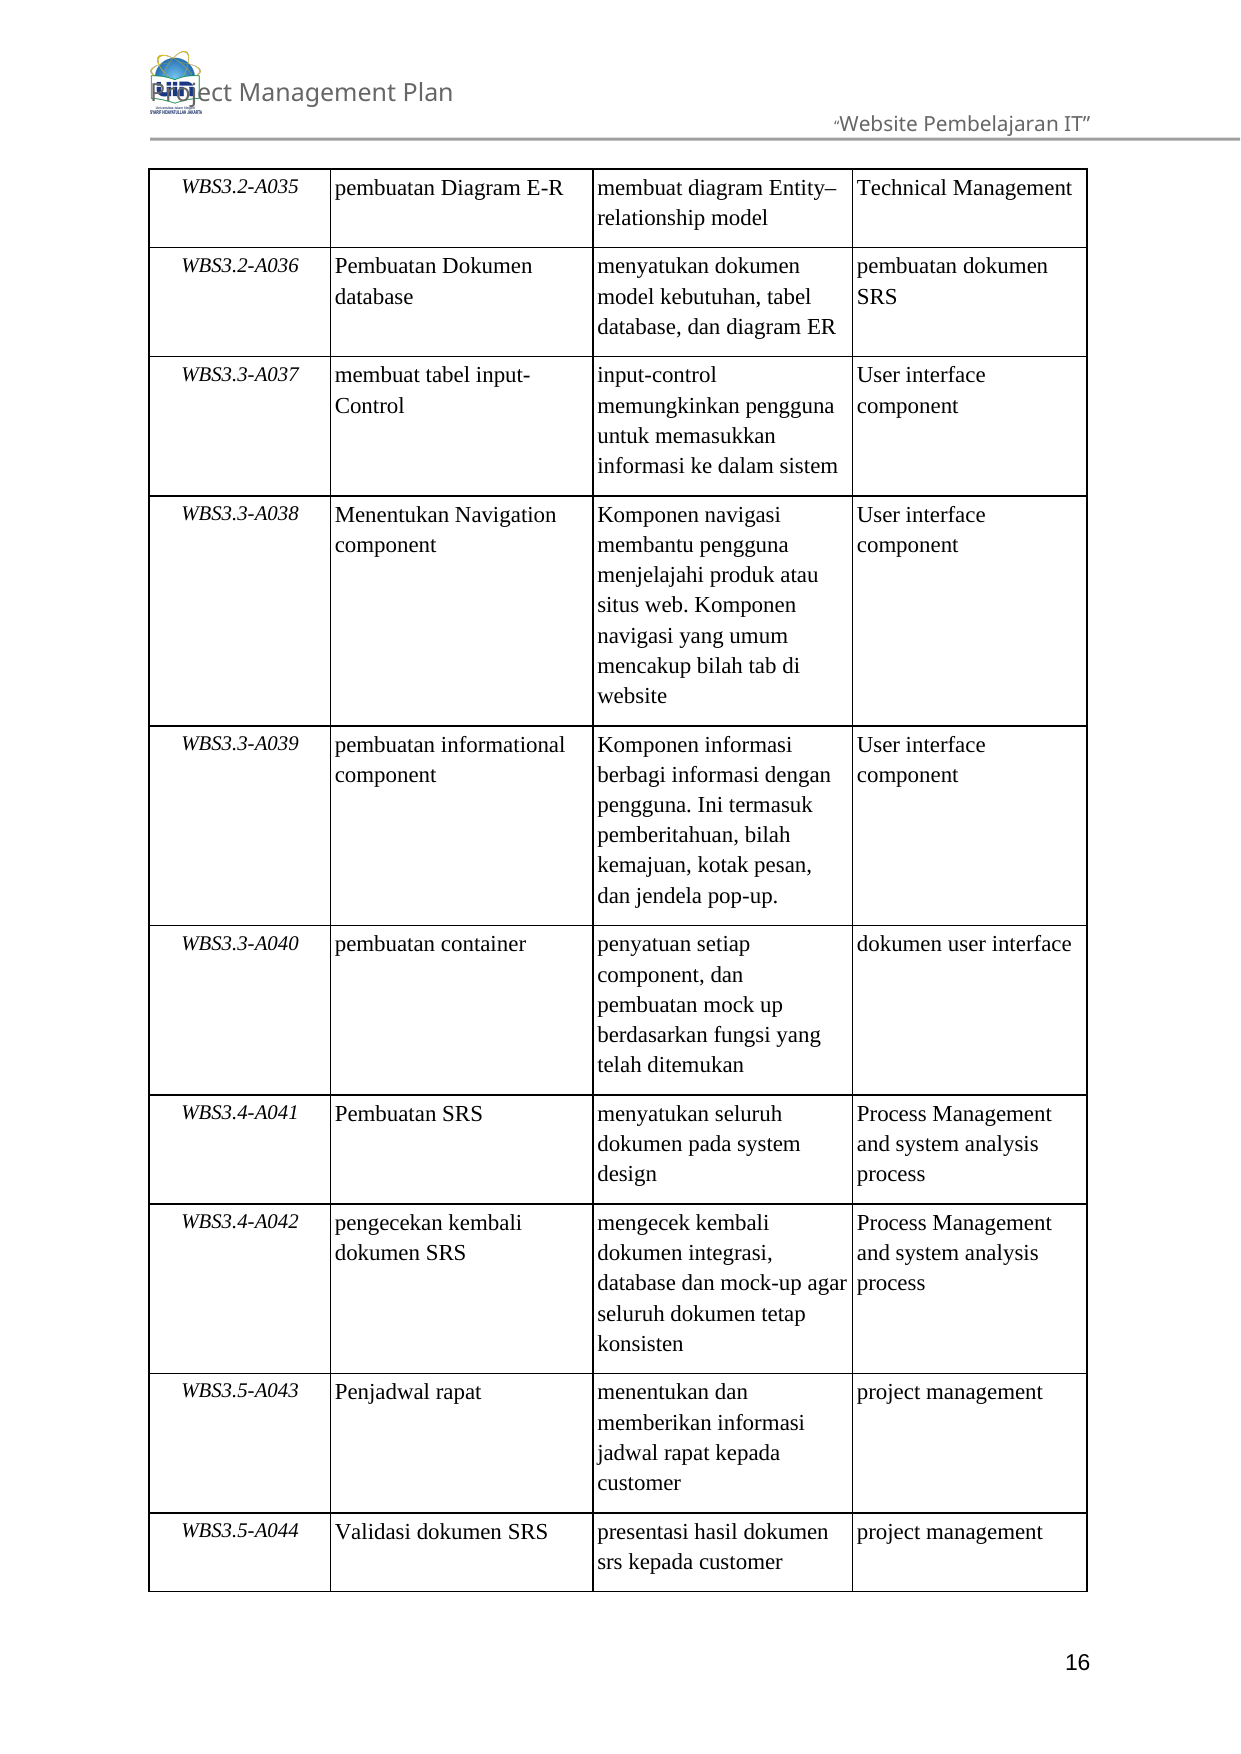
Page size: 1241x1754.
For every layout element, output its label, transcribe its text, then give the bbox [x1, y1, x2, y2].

table_cell Pembuatan Dokumen database [331, 248, 592, 356]
table_cell Pembuatan SRS [331, 1096, 592, 1203]
table_cell WBS3.2-A035 [150, 170, 330, 247]
table_cell presentasi hasil dokumen srs kepada customer [594, 1514, 852, 1591]
table_cell WBS3.3-A040 [150, 926, 330, 1094]
table_cell User interface component [853, 497, 1086, 725]
table_cell WBS3.5-A044 [150, 1514, 330, 1591]
table_cell membuat tabel input-Control [331, 357, 592, 495]
table_cell WBS3.5-A043 [150, 1374, 330, 1512]
table_cell menentukan dan memberikan informasi jadwal rapat kepada customer [594, 1374, 852, 1512]
table_cell Process Management and system analysis process [853, 1205, 1086, 1372]
table_cell pembuatan container [331, 926, 592, 1094]
table_cell Validasi dokumen SRS [331, 1514, 592, 1591]
table_cell WBS3.4-A041 [150, 1096, 330, 1203]
picture [150, 51, 202, 114]
table_cell pembuatan dokumen SRS [853, 248, 1086, 356]
table_cell menyatukan seluruh dokumen pada system design [594, 1096, 852, 1203]
table_cell Menentukan Navigation component [331, 497, 592, 725]
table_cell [853, 170, 1086, 247]
table_cell WBS3.2-A036 [150, 248, 330, 356]
table_cell Komponen navigasi membantu pengguna menjelajahi produk atau situs web. Komponen navigasi yang umum mencakup bilah tab di website [594, 497, 852, 725]
table_cell Komponen informasi berbagi informasi dengan pengguna. Ini termasuk pemberitahuan, bilah kemajuan, kotak pesan, dan jendela pop-up. [594, 727, 852, 924]
table_cell input-control memungkinkan pengguna untuk memasukkan informasi ke dalam sistem [594, 357, 852, 495]
table_cell dokumen user interface [853, 926, 1086, 1094]
table_cell WBS3.3-A037 [150, 357, 330, 495]
table_cell WBS3.4-A042 [150, 1205, 330, 1372]
table_cell pembuatan informational component [331, 727, 592, 924]
table_cell User interface component [853, 357, 1086, 495]
table_cell membuat diagram Entity–relationship model [594, 170, 852, 247]
table_cell project management [853, 1374, 1086, 1512]
table_cell User interface component [853, 727, 1086, 924]
table_cell WBS3.3-A039 [150, 727, 330, 924]
table_cell project management [853, 1514, 1086, 1591]
table_cell penyatuan setiap component, dan pembuatan mock up berdasarkan fungsi yang telah ditemukan [594, 926, 852, 1094]
table_cell Process Management and system analysis process [853, 1096, 1086, 1203]
table_cell WBS3.3-A038 [150, 497, 330, 725]
table_cell pengecekan kembali dokumen SRS [331, 1205, 592, 1372]
table_cell Penjadwal rapat [331, 1374, 592, 1512]
table_cell menyatukan dokumen model kebutuhan, tabel database, dan diagram ER [594, 248, 852, 356]
table_cell mengecek kembali dokumen integrasi, database dan mock-up agar seluruh dokumen tetap konsisten [594, 1205, 852, 1372]
table_cell pembuatan Diagram E-R [331, 170, 592, 247]
